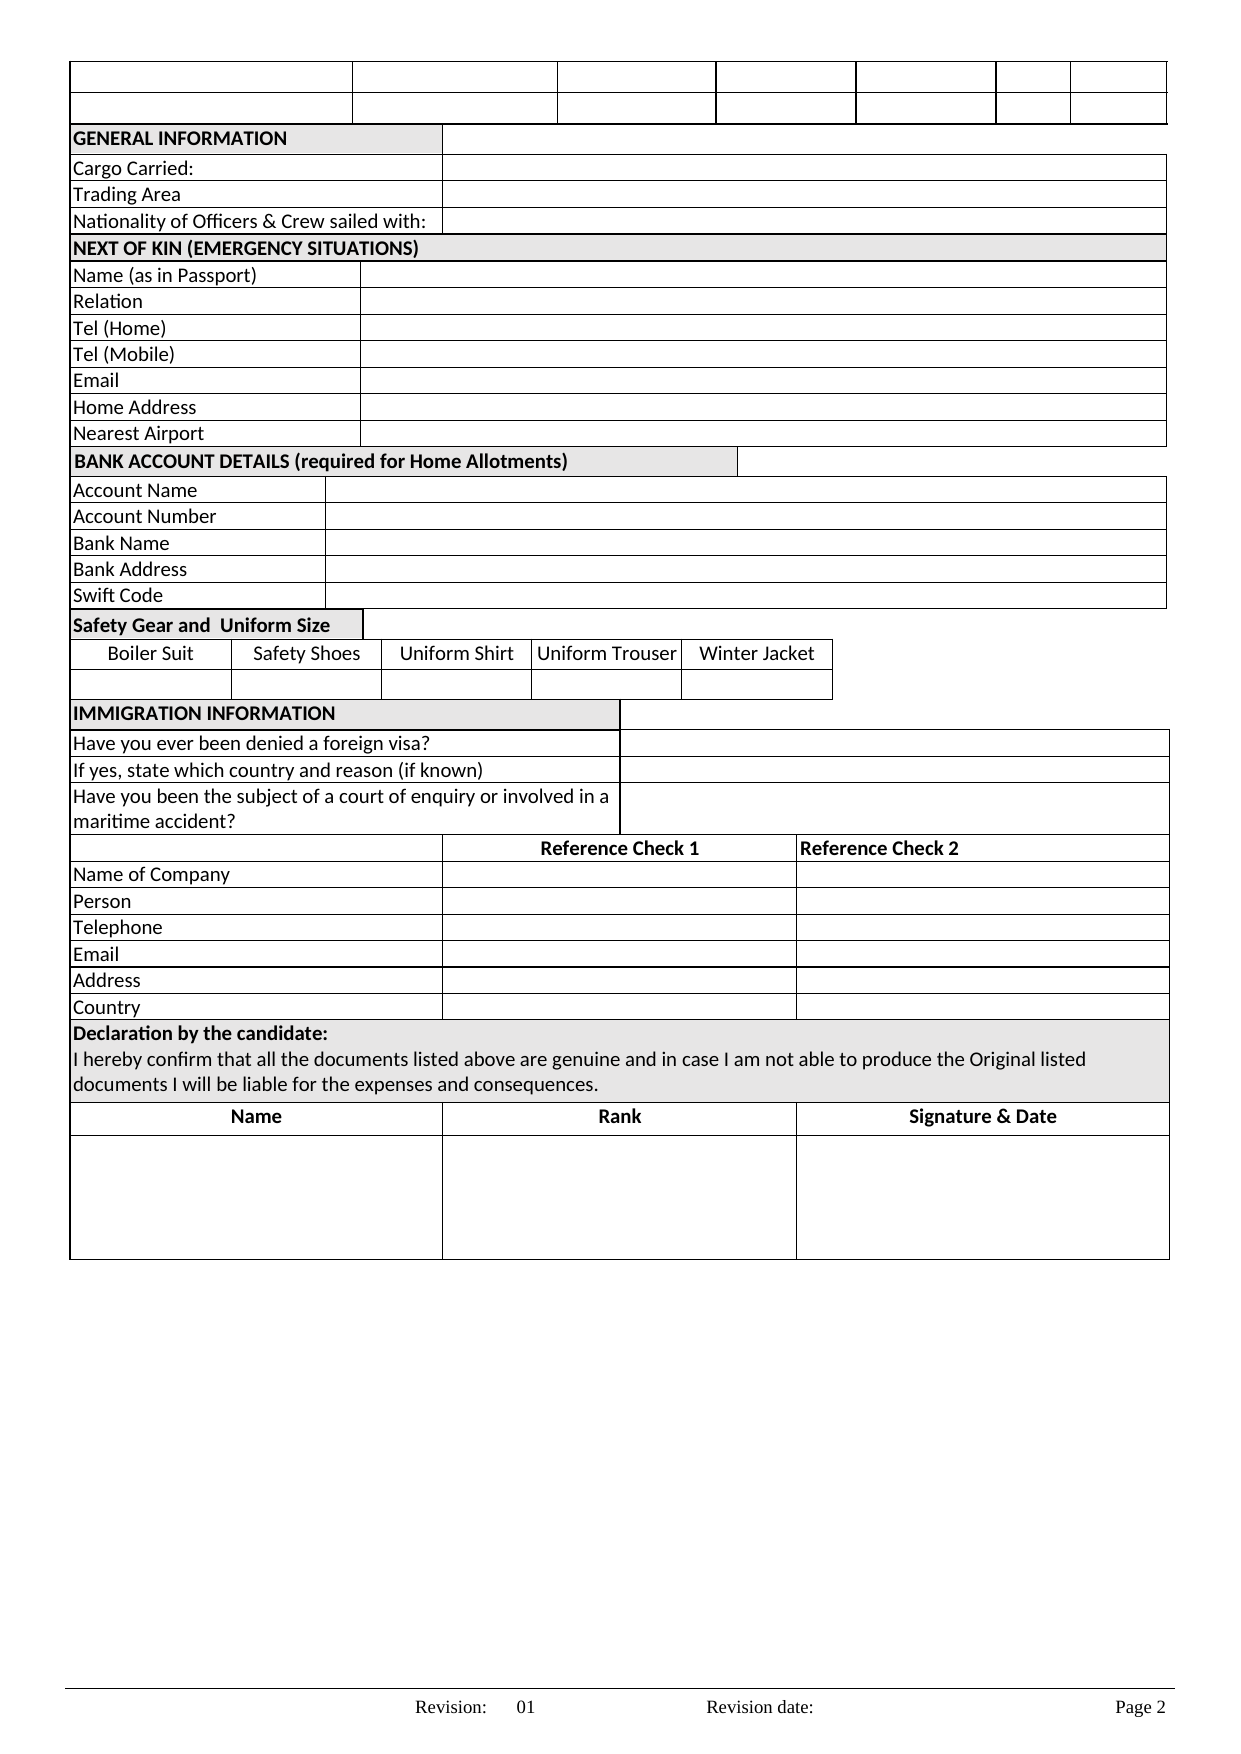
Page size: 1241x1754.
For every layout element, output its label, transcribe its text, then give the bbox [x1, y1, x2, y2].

table_cell Trading Area [71, 181, 442, 207]
table_cell [997, 62, 1070, 92]
table_cell Country [71, 994, 442, 1019]
table_cell [71, 835, 442, 861]
table_cell Bank Address [71, 556, 325, 582]
table_cell Tel (Home) [71, 315, 360, 340]
table_cell Tel (Mobile) [71, 341, 360, 367]
table_cell [361, 341, 1166, 367]
table_cell Swift Code [71, 583, 325, 608]
table_cell [443, 915, 796, 940]
table_cell Telephone [71, 915, 442, 940]
table_cell [532, 670, 681, 698]
table_cell Safety Gear and Uniform Size [71, 610, 362, 638]
table_cell [326, 583, 1166, 608]
table_cell Uniform Trouser [532, 640, 681, 669]
table_cell Nearest Airport [71, 421, 360, 446]
table_cell Home Address [71, 394, 360, 419]
table_cell Uniform Shirt [382, 640, 531, 669]
table_cell [443, 208, 1166, 233]
table_cell [443, 181, 1166, 207]
table_cell [232, 670, 381, 698]
table_cell [682, 670, 832, 698]
table_cell [71, 93, 352, 123]
table_cell Name (as in Passport) [71, 262, 360, 287]
table_cell [353, 93, 557, 123]
table_cell BANK ACCOUNT DETAILS (required for Home Allotments) [71, 447, 737, 476]
table_cell [621, 757, 1169, 782]
table_cell [443, 888, 796, 913]
table_cell Nationality of Officers & Crew sailed with: [71, 208, 442, 233]
table_cell [443, 1136, 796, 1259]
table_cell [361, 315, 1166, 340]
table_cell Have you been the subject of a court of enquiry or involved in a maritime accident? [71, 783, 619, 834]
table_cell [1071, 62, 1166, 92]
table_cell Signature & Date [797, 1103, 1169, 1135]
table_cell [361, 394, 1166, 419]
table_cell [797, 968, 1169, 993]
table_cell Bank Name [71, 530, 325, 555]
table_cell GENERAL INFORMATION [71, 125, 442, 153]
table_cell [797, 888, 1169, 913]
table_cell [1071, 93, 1166, 123]
table_cell Relation [71, 288, 360, 314]
table_cell Account Number [71, 503, 325, 529]
table_cell [717, 93, 855, 123]
table_cell [797, 915, 1169, 940]
table_cell [71, 62, 352, 92]
table_cell Boiler Suit [71, 640, 231, 669]
table_cell [382, 670, 531, 698]
table_cell [326, 530, 1166, 555]
table_cell Declaration by the candidate: I hereby confirm that all the documents listed above are genuine and in case I am not able to produce the Original listed documents I will be liable for the expenses and consequences. [71, 1020, 1169, 1102]
table_cell [857, 62, 995, 92]
table_cell [71, 670, 231, 698]
table_cell Winter Jacket [682, 640, 832, 669]
table_cell [443, 968, 796, 993]
table_cell [326, 477, 1166, 502]
table_cell Account Name [71, 477, 325, 502]
table_cell [361, 368, 1166, 393]
table_cell [797, 941, 1169, 966]
table_cell [621, 730, 1169, 756]
table_cell [361, 288, 1166, 314]
table_cell Reference Check 1 [443, 835, 796, 861]
table_cell Email [71, 368, 360, 393]
table_cell [797, 862, 1169, 887]
table_cell Name [71, 1103, 442, 1135]
table_cell [361, 421, 1166, 446]
table_cell [443, 155, 1166, 180]
table_cell [797, 994, 1169, 1019]
table_cell [443, 941, 796, 966]
table_cell Address [71, 968, 442, 993]
table_cell [558, 62, 715, 92]
table_cell [558, 93, 715, 123]
table_cell [717, 62, 855, 92]
table_cell Person [71, 888, 442, 913]
table_cell Name of Company [71, 862, 442, 887]
table_cell Rank [443, 1103, 796, 1135]
table_cell [797, 1136, 1169, 1259]
table_cell [621, 783, 1169, 834]
table_cell [443, 862, 796, 887]
table_cell If yes, state which country and reason (if known) [71, 757, 619, 782]
table_cell [857, 93, 995, 123]
table_cell Have you ever been denied a foreign visa? [71, 731, 619, 756]
table_cell [361, 262, 1166, 287]
table_cell [353, 62, 557, 92]
table_cell [997, 93, 1070, 123]
table_cell [443, 994, 796, 1019]
table_cell Reference Check 2 [797, 835, 1169, 861]
table_cell Email [71, 941, 442, 966]
table_cell [71, 1136, 442, 1259]
table_cell [326, 503, 1166, 529]
table_cell IMMIGRATION INFORMATION [71, 700, 619, 729]
table_cell NEXT OF KIN (EMERGENCY SITUATIONS) [71, 235, 1166, 260]
table_cell Safety Shoes [232, 640, 381, 669]
table_cell Cargo Carried: [71, 155, 442, 180]
table_cell [326, 556, 1166, 582]
